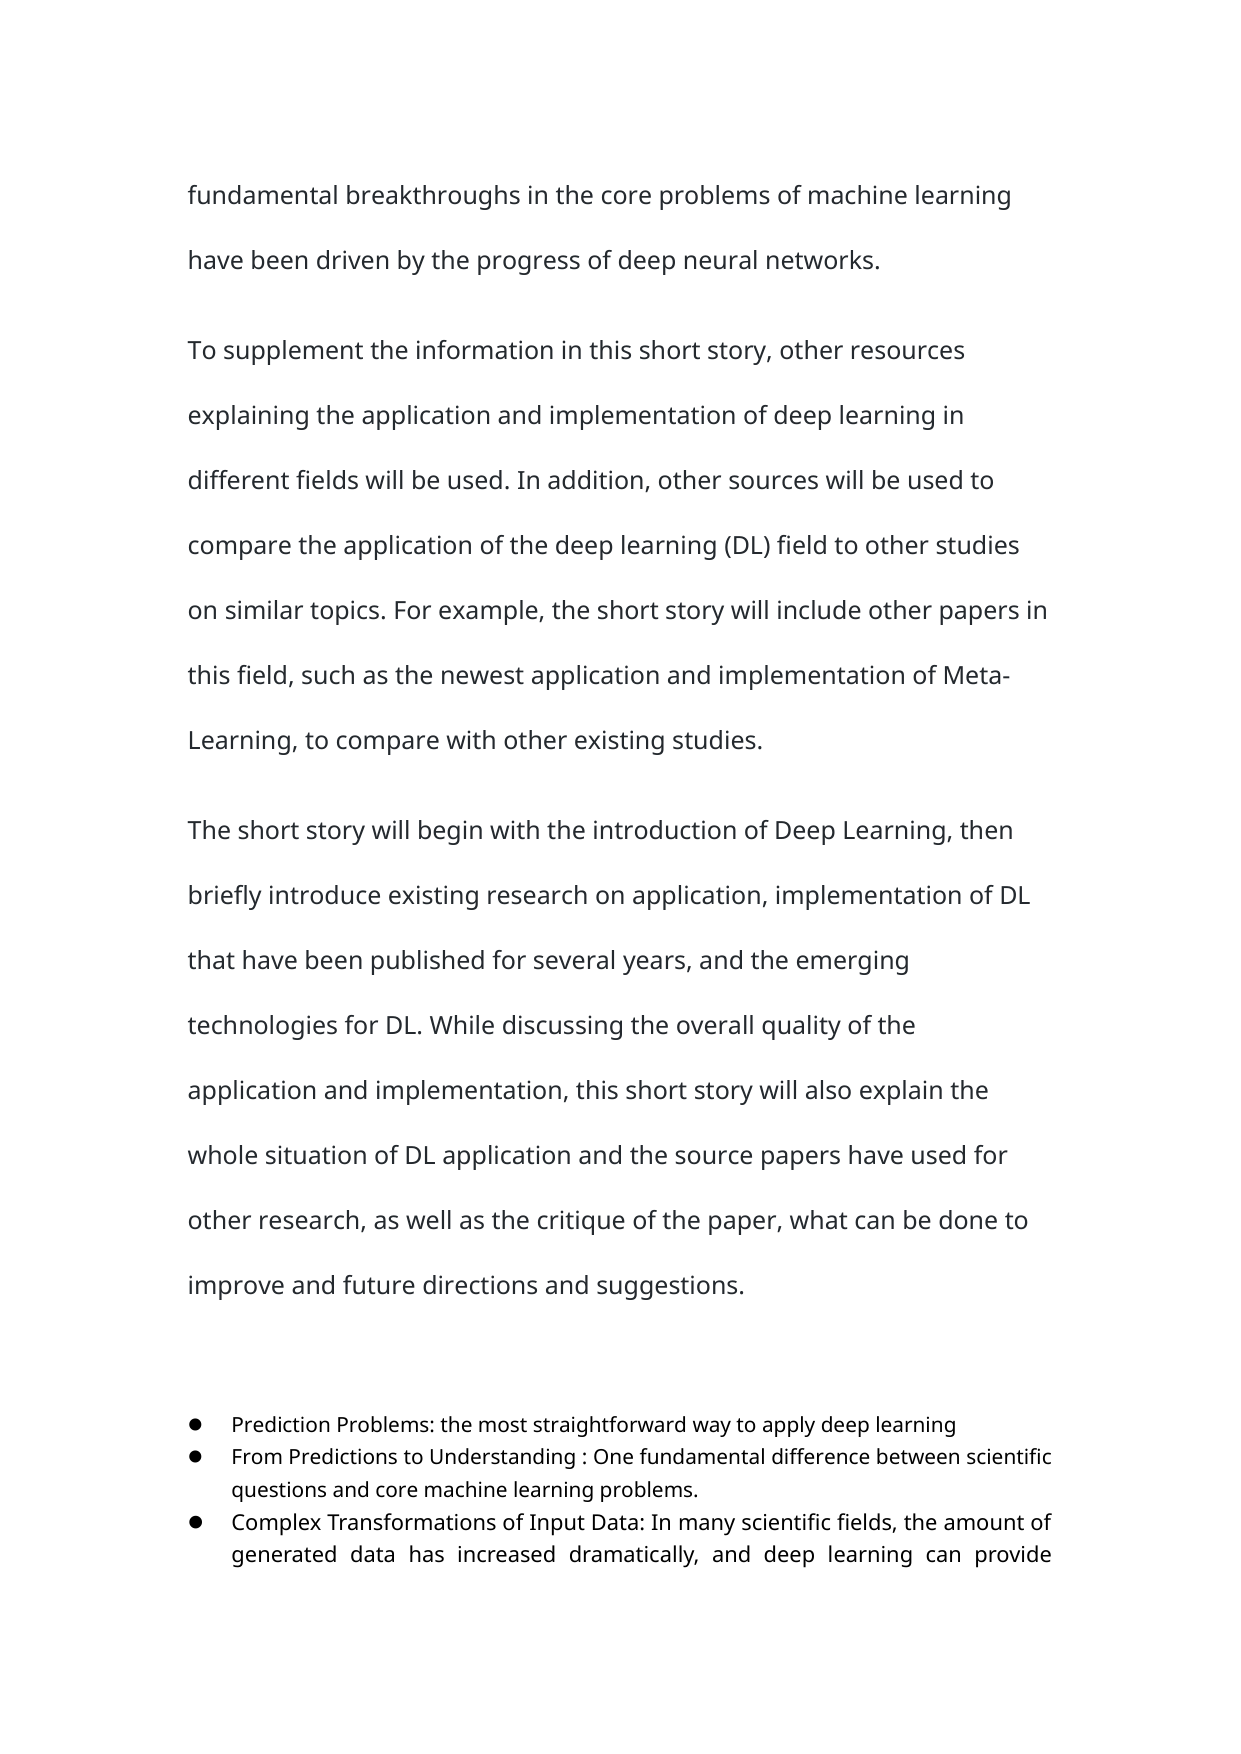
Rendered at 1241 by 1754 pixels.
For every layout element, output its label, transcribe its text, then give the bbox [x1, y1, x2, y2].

text The short story will begin with the introduction of Deep Learning, then briefly introduce existing research on application, implementation of DL that have been published for several years, and the emerging technologies for DL. While discussing the overall quality of the application and implementation, this short story will also explain the whole situation of DL application and the source papers have used for other research, as well as the critique of the paper, what can be done to improve and future directions and suggestions. [187, 797, 1053, 1317]
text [187, 162, 1053, 292]
list From Predictions to Understanding : One fundamental difference between scientific questions and core machine learning problems. [187, 1440, 1053, 1505]
list Prediction Problems: the most straightforward way to apply deep learning [187, 1408, 1053, 1440]
text To supplement the information in this short story, other resources explaining the application and implementation of deep learning in different fields will be used. In addition, other sources will be used to compare the application of the deep learning (DL) field to other studies on similar topics. For example, the short story will include other papers in this field, such as the newest application and implementation of Meta-Learning, to compare with other existing studies. [187, 317, 1053, 772]
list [187, 1505, 1053, 1570]
